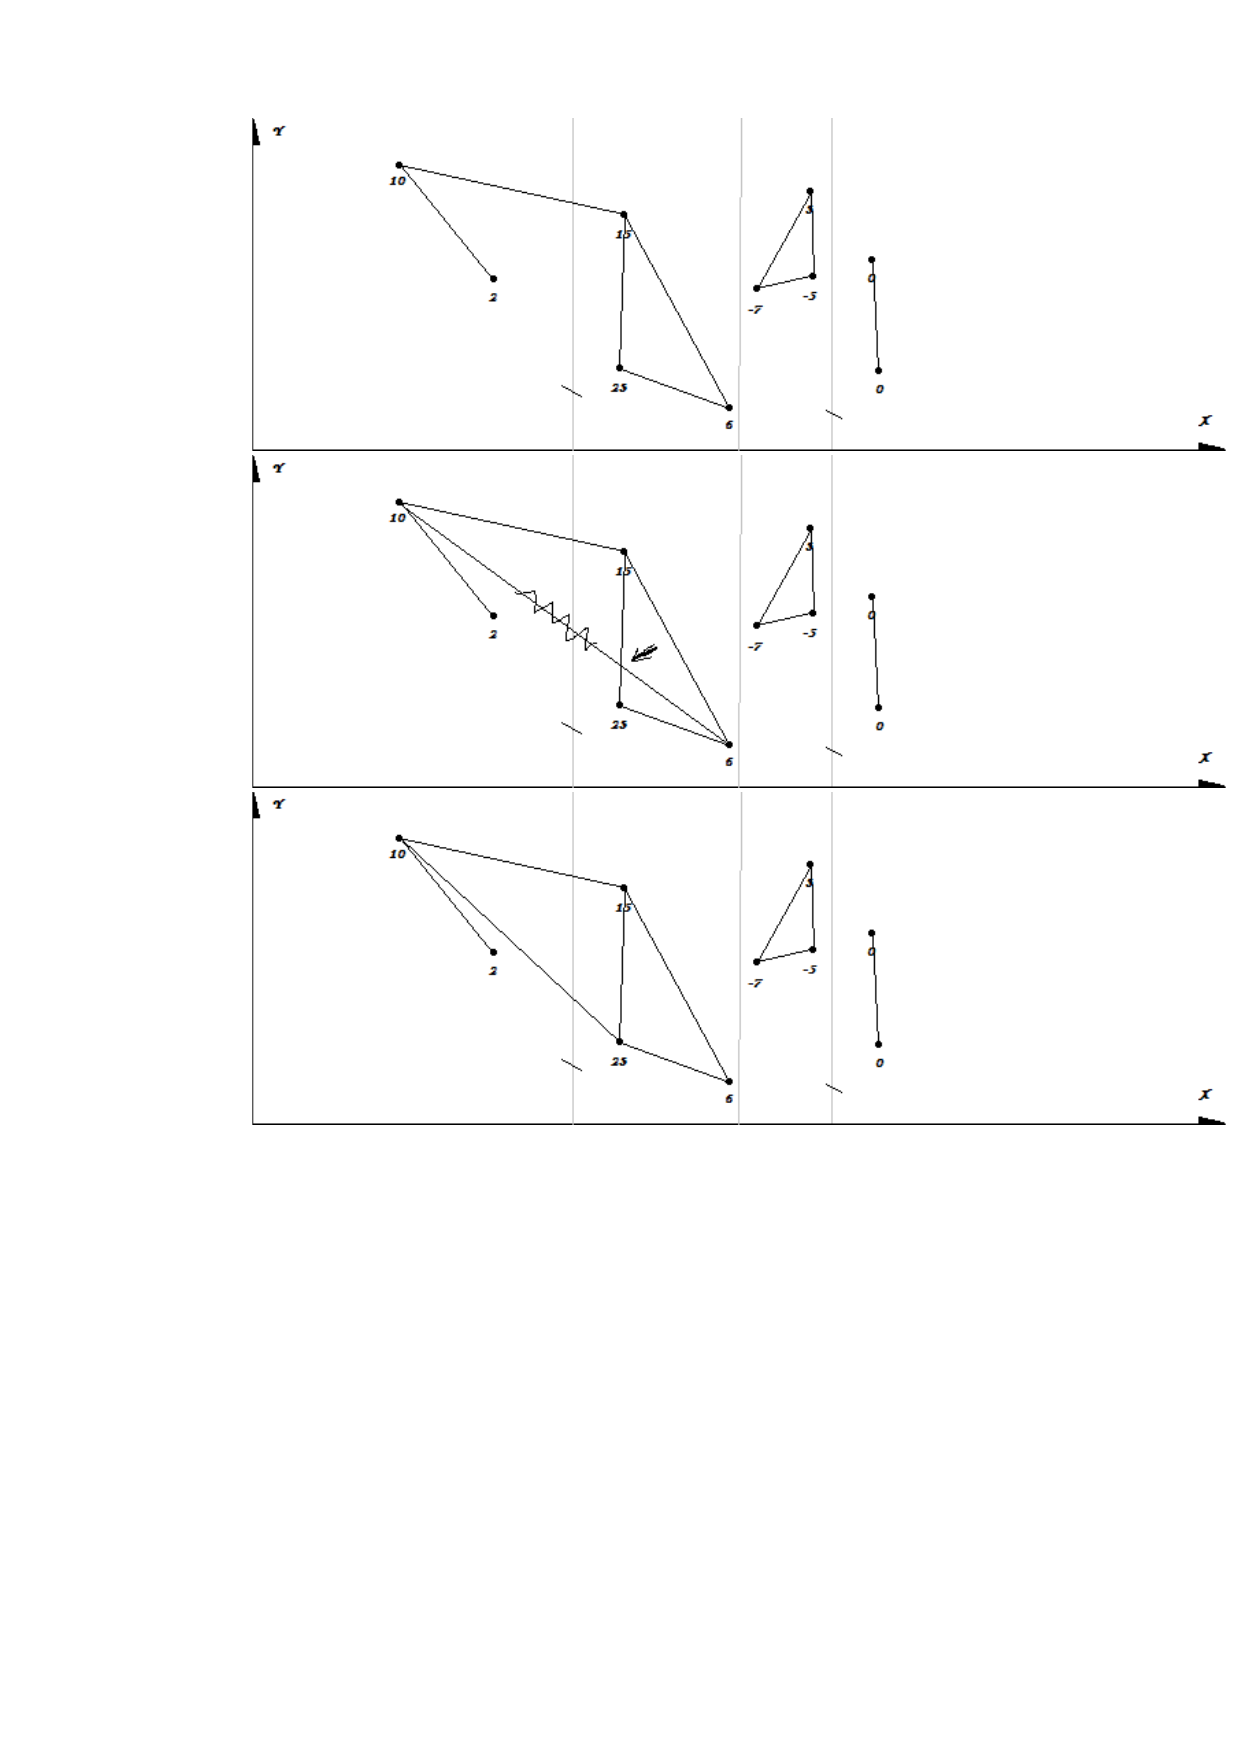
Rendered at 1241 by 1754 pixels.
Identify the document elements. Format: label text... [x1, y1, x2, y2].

picture [252, 792, 1226, 1125]
picture [252, 118, 1226, 451]
picture [252, 455, 1226, 788]
